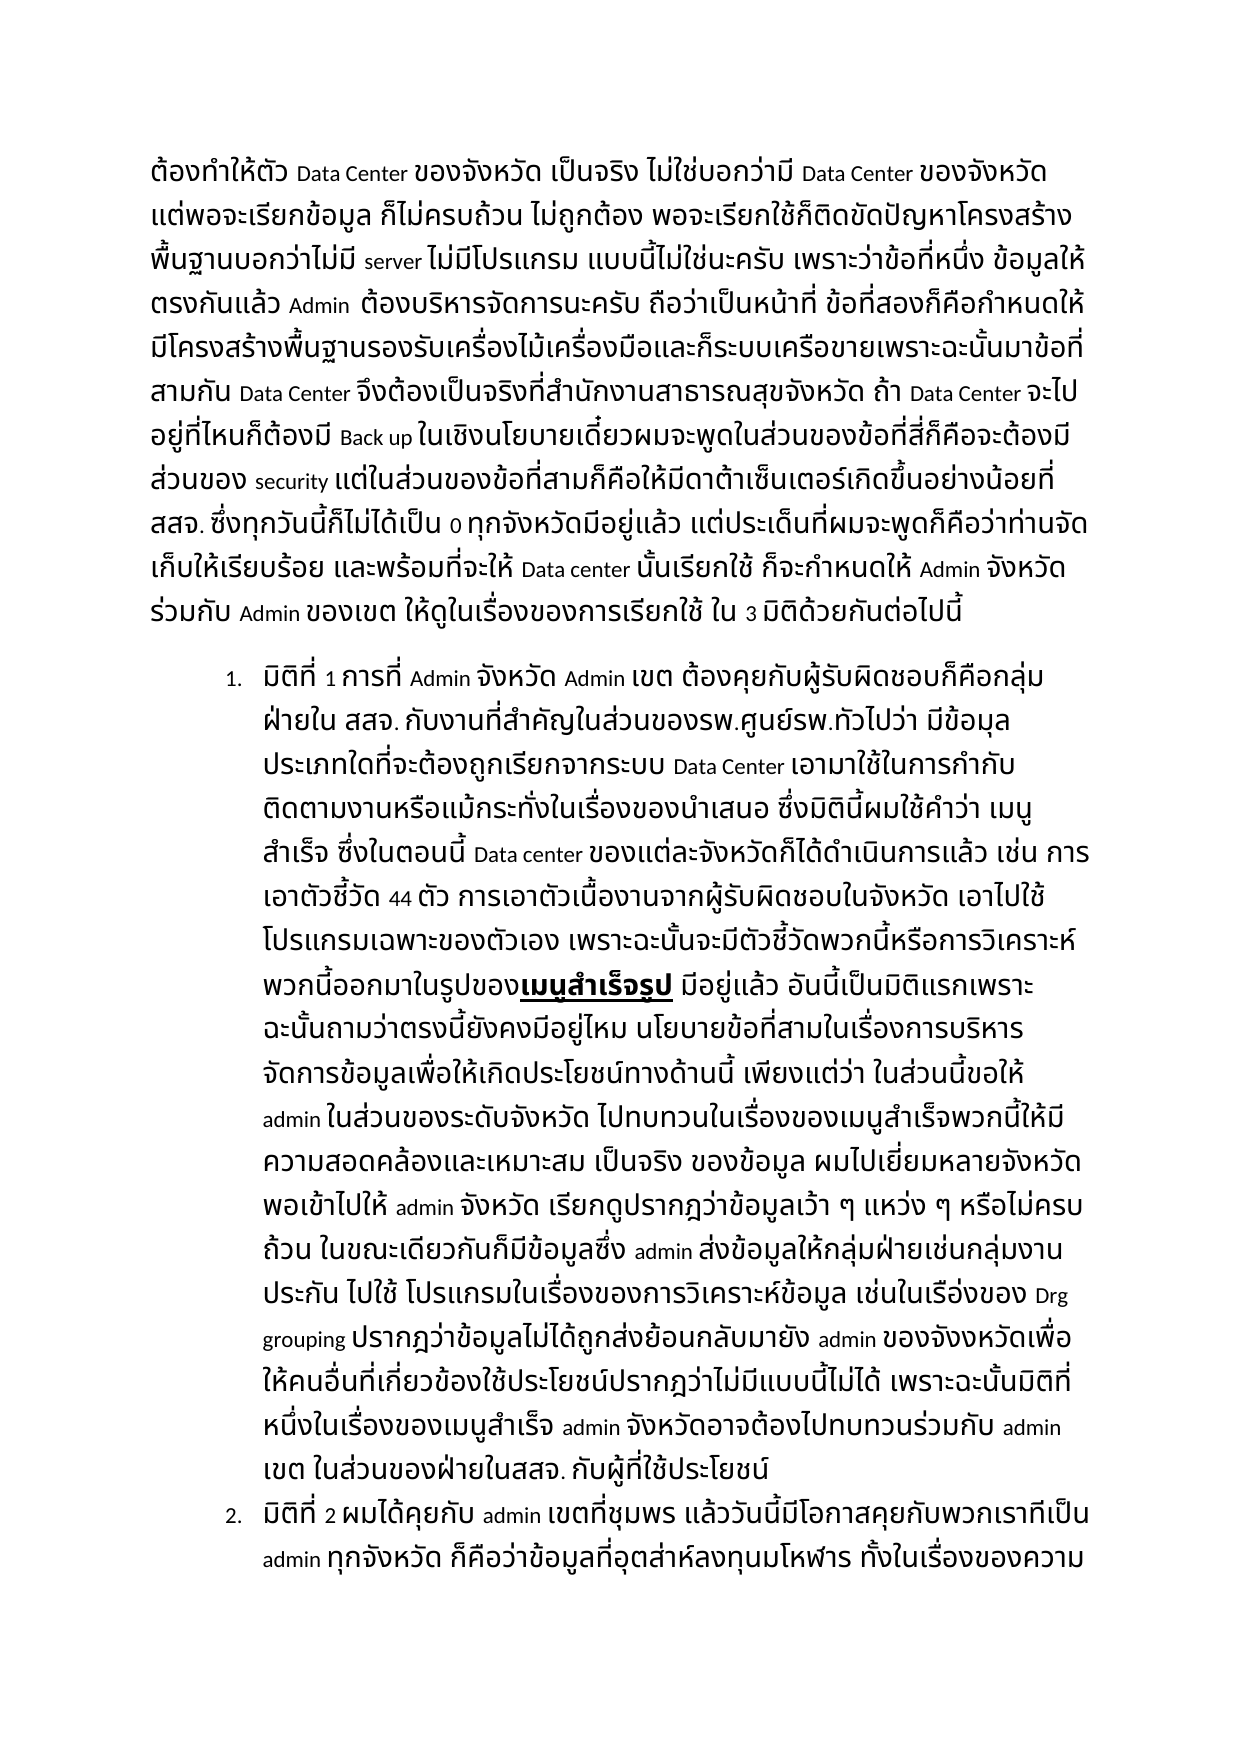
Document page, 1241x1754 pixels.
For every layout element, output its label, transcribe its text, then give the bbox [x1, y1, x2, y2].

list มิติที่ 1 การที่ Admin จังหวัด Admin เขต ต้องคุยกับผู้รับผิดชอบก็คือกลุ่มฝ่ายใน สสจ. กับงานที่สำคัญในส่วนของรพ.ศูนย์รพ.ทัวไปว่า มีข้อมุลประเภทใดที่จะต้องถูกเรียกจากระบบ Data Center เอามาใช้ในการกำกับติดตามงานหรือแม้กระทั่งในเรื่องของนำเสนอ ซึ่งมิตินี้ผมใช้คำว่า เมนูสำเร็จ ซึ่งในตอนนี้ Data center ของแต่ละจังหวัดก็ได้ดำเนินการแล้ว เช่น การเอาตัวชี้วัด 44 ตัว การเอาตัวเนื้องานจากผู้รับผิดชอบในจังหวัด เอาไปใช้โปรแกรมเฉพาะของตัวเอง เพราะฉะนั้นจะมีตัวชี้วัดพวกนี้หรือการวิเคราะห์พวกนี้ออกมาในรูปของเมนูสำเร็จรูป มีอยู่แล้ว อันนี้เป็นมิติแรกเพราะฉะนั้นถามว่าตรงนี้ยังคงมีอยู่ไหม นโยบายข้อที่สามในเรื่องการบริหารจัดการข้อมูลเพื่อให้เกิดประโยชน์ทางด้านนี้ เพียงแต่ว่า ในส่วนนี้ขอให้ admin ในส่วนของระดับจังหวัด ไปทบทวนในเรื่องของเมนูสำเร็จพวกนี้ให้มีความสอดคล้องและเหมาะสม เป็นจริง ของข้อมูล ผมไปเยี่ยมหลายจังหวัดพอเข้าไปให้ admin จังหวัด เรียกดูปรากฎว่าข้อมูลเว้า ๆ แหว่ง ๆ หรือไม่ครบถ้วน ในขณะเดียวกันก็มีข้อมูลซึ่ง admin ส่งข้อมูลให้กลุ่มฝ่ายเช่นกลุ่มงานประกัน ไปใช้ โปรแกรมในเรื่องของการวิเคราะห์ข้อมูล เช่นในเรือ่งของ Drg grouping ปรากฎว่าข้อมูลไม่ได้ถูกส่งย้อนกลับมายัง admin ของจังงหวัดเพื่อให้คนอื่นที่เกี่ยวข้องใช้ประโยชน์ปรากฎว่าไม่มีแบบนี้ไม่ได้ เพราะฉะนั้นมิติที่หนึ่งในเรื่องของเมนูสำเร็จ admin จังหวัดอาจต้องไปทบทวนร่วมกับ admin เขต ในส่วนของฝ่ายในสสจ. กับผู้ที่ใช้ประโยชน์ [225, 656, 1090, 1493]
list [225, 1493, 1090, 1581]
text ต้องทำให้ตัว Data Center ของจังหวัด เป็นจริง ไม่ใช่บอกว่ามี Data Center ของจังหวัด แต่พอจะเรียกข้อมูล ก็ไม่ครบถ้วน ไม่ถูกต้อง พอจะเรียกใช้ก็ติดขัดปัญหาโครงสร้างพื้นฐานบอกว่าไม่มี server ไม่มีโปรแกรม แบบนี้ไม่ใช่นะครับ เพราะว่าข้อที่หนึ่ง ข้อมูลให้ตรงกันแล้ว Admin ต้องบริหารจัดการนะครับ ถือว่าเป็นหน้าที่ ข้อที่สองก็คือกำหนดให้มีโครงสร้างพื้นฐานรองรับเครื่องไม้เครื่องมือและก็ระบบเครือขายเพราะฉะนั้นมาข้อที่สามกัน Data Center จึงต้องเป็นจริงที่สำนักงานสาธารณสุขจังหวัด ถ้า Data Center จะไปอยู่ที่ไหนก็ต้องมี Back up ในเชิงนโยบายเดี๋ยวผมจะพูดในส่วนของข้อที่สี่ก็คือจะต้องมีส่วนของ security แต่ในส่วนของข้อที่สามก็คือให้มีดาต้าเซ็นเตอร์เกิดขึ้นอย่างน้อยที่ สสจ. ซึ่งทุกวันนี้ก็ไม่ได้เป็น 0 ทุกจังหวัดมีอยู่แล้ว แต่ประเด็นที่ผมจะพูดก็คือว่าท่านจัดเก็บให้เรียบร้อย และพร้อมที่จะให้ Data center นั้นเรียกใช้ ก็จะกำหนดให้ Admin จังหวัดร่วมกับ Admin ของเขต ให้ดูในเรื่องของการเรียกใช้ ใน 3 มิติด้วยกันต่อไปนี้ [150, 150, 1090, 635]
